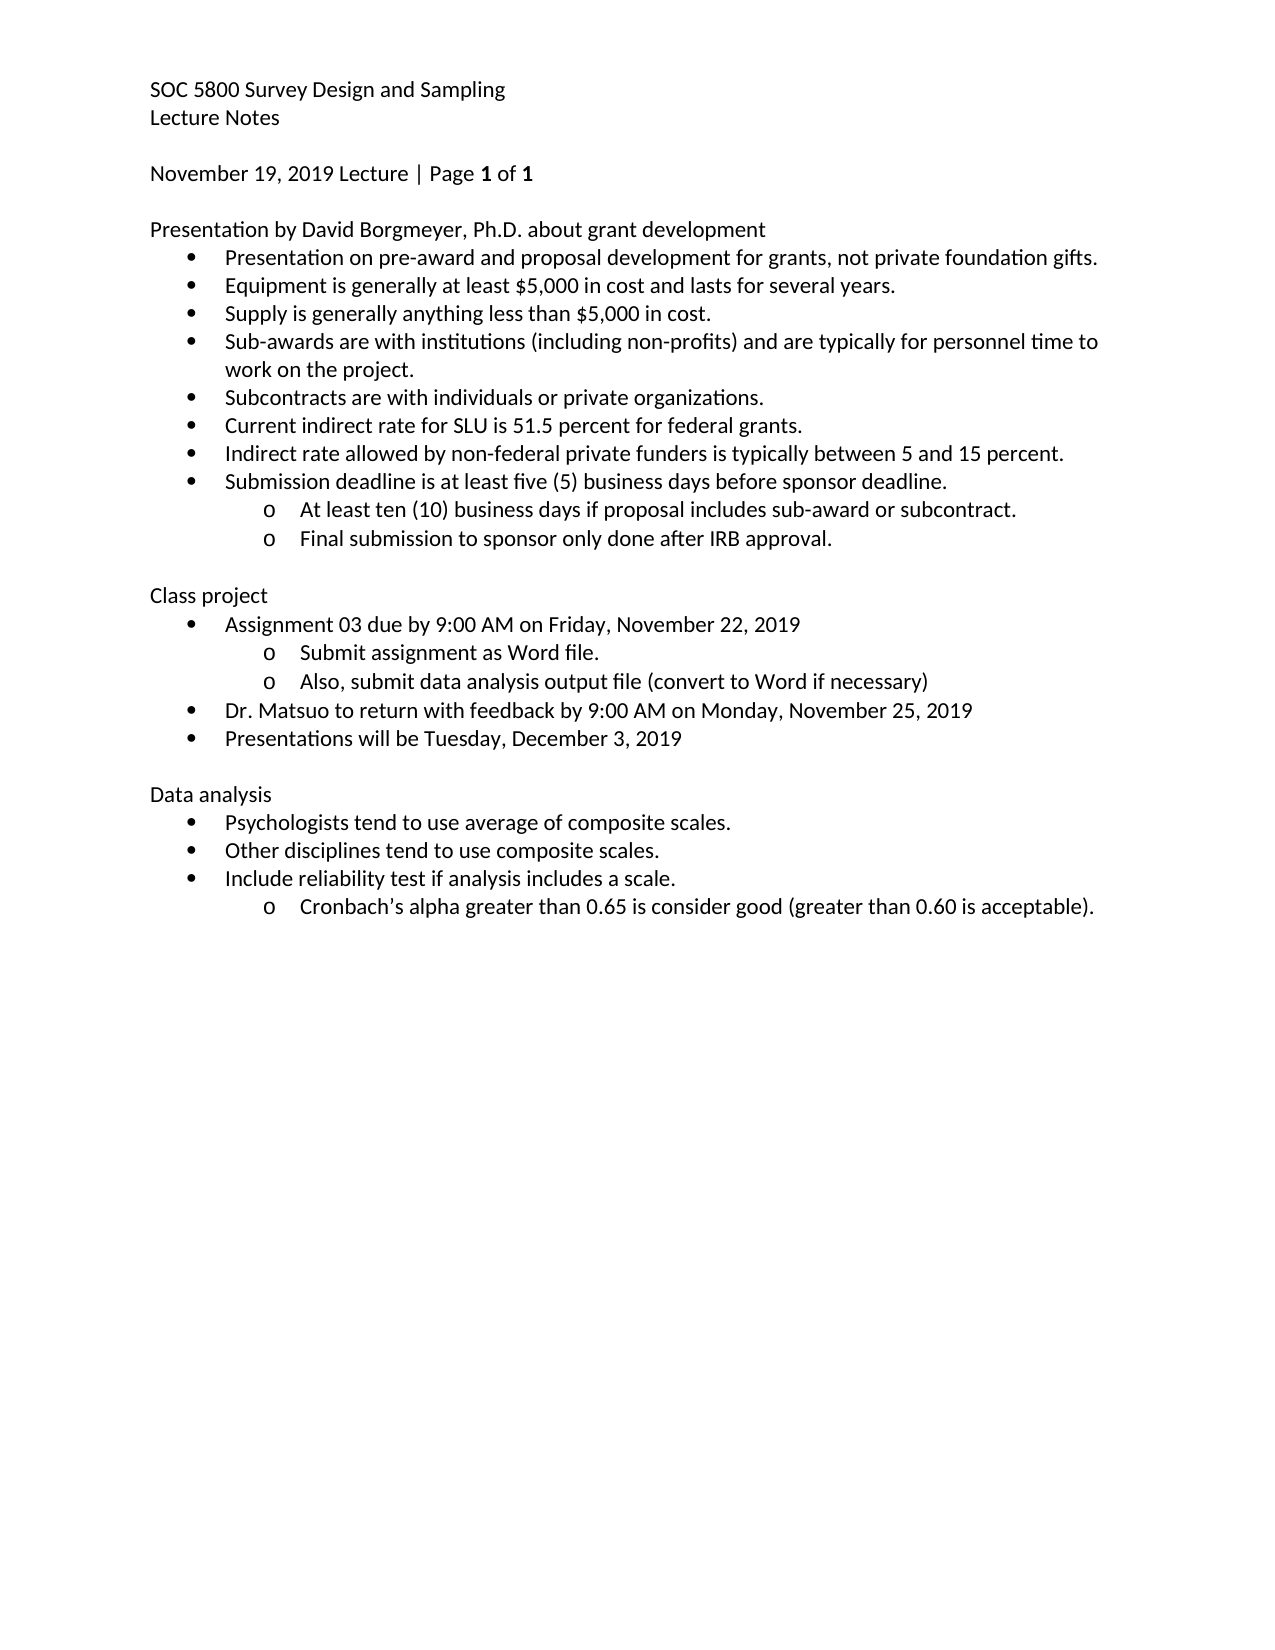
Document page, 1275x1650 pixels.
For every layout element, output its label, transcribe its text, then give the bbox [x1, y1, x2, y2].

list Submit assignment as Word file. [262, 638, 1125, 667]
list Submission deadline is at least five (5) business days before sponsor deadline. [187, 467, 1125, 495]
text Presentation by David Borgmeyer, Ph.D. about grant development [150, 215, 1125, 243]
list Psychologists tend to use average of composite scales. [187, 808, 1125, 836]
list Cronbach’s alpha greater than 0.65 is consider good (greater than 0.60 is acceptable). [262, 892, 1125, 921]
list Also, submit data analysis output file (convert to Word if necessary) [262, 667, 1125, 696]
list Dr. Matsuo to return with feedback by 9:00 AM on Monday, November 25, 2019 [187, 696, 1125, 724]
list Include reliability test if analysis includes a scale. [187, 864, 1125, 892]
list Other disciplines tend to use composite scales. [187, 836, 1125, 864]
list Sub-awards are with institutions (including non-profits) and are typically for personnel time to work on the project. [187, 327, 1125, 383]
list Equipment is generally at least $5,000 in cost and lasts for several years. [187, 271, 1125, 299]
list Assignment 03 due by 9:00 AM on Friday, November 22, 2019 [187, 610, 1125, 638]
list Presentation on pre-award and proposal development for grants, not private foundation gifts. [187, 243, 1125, 271]
list Presentations will be Tuesday, December 3, 2019 [187, 724, 1125, 752]
text Class project [150, 582, 1125, 610]
text Data analysis [150, 780, 1125, 808]
list Indirect rate allowed by non-federal private funders is typically between 5 and 15 percent. [187, 439, 1125, 467]
list Final submission to sponsor only done after IRB approval. [262, 524, 1125, 554]
list Current indirect rate for SLU is 51.5 percent for federal grants. [187, 411, 1125, 439]
list Subcontracts are with individuals or private organizations. [187, 383, 1125, 411]
list At least ten (10) business days if proposal includes sub-award or subcontract. [262, 495, 1125, 524]
list Supply is generally anything less than $5,000 in cost. [187, 299, 1125, 327]
